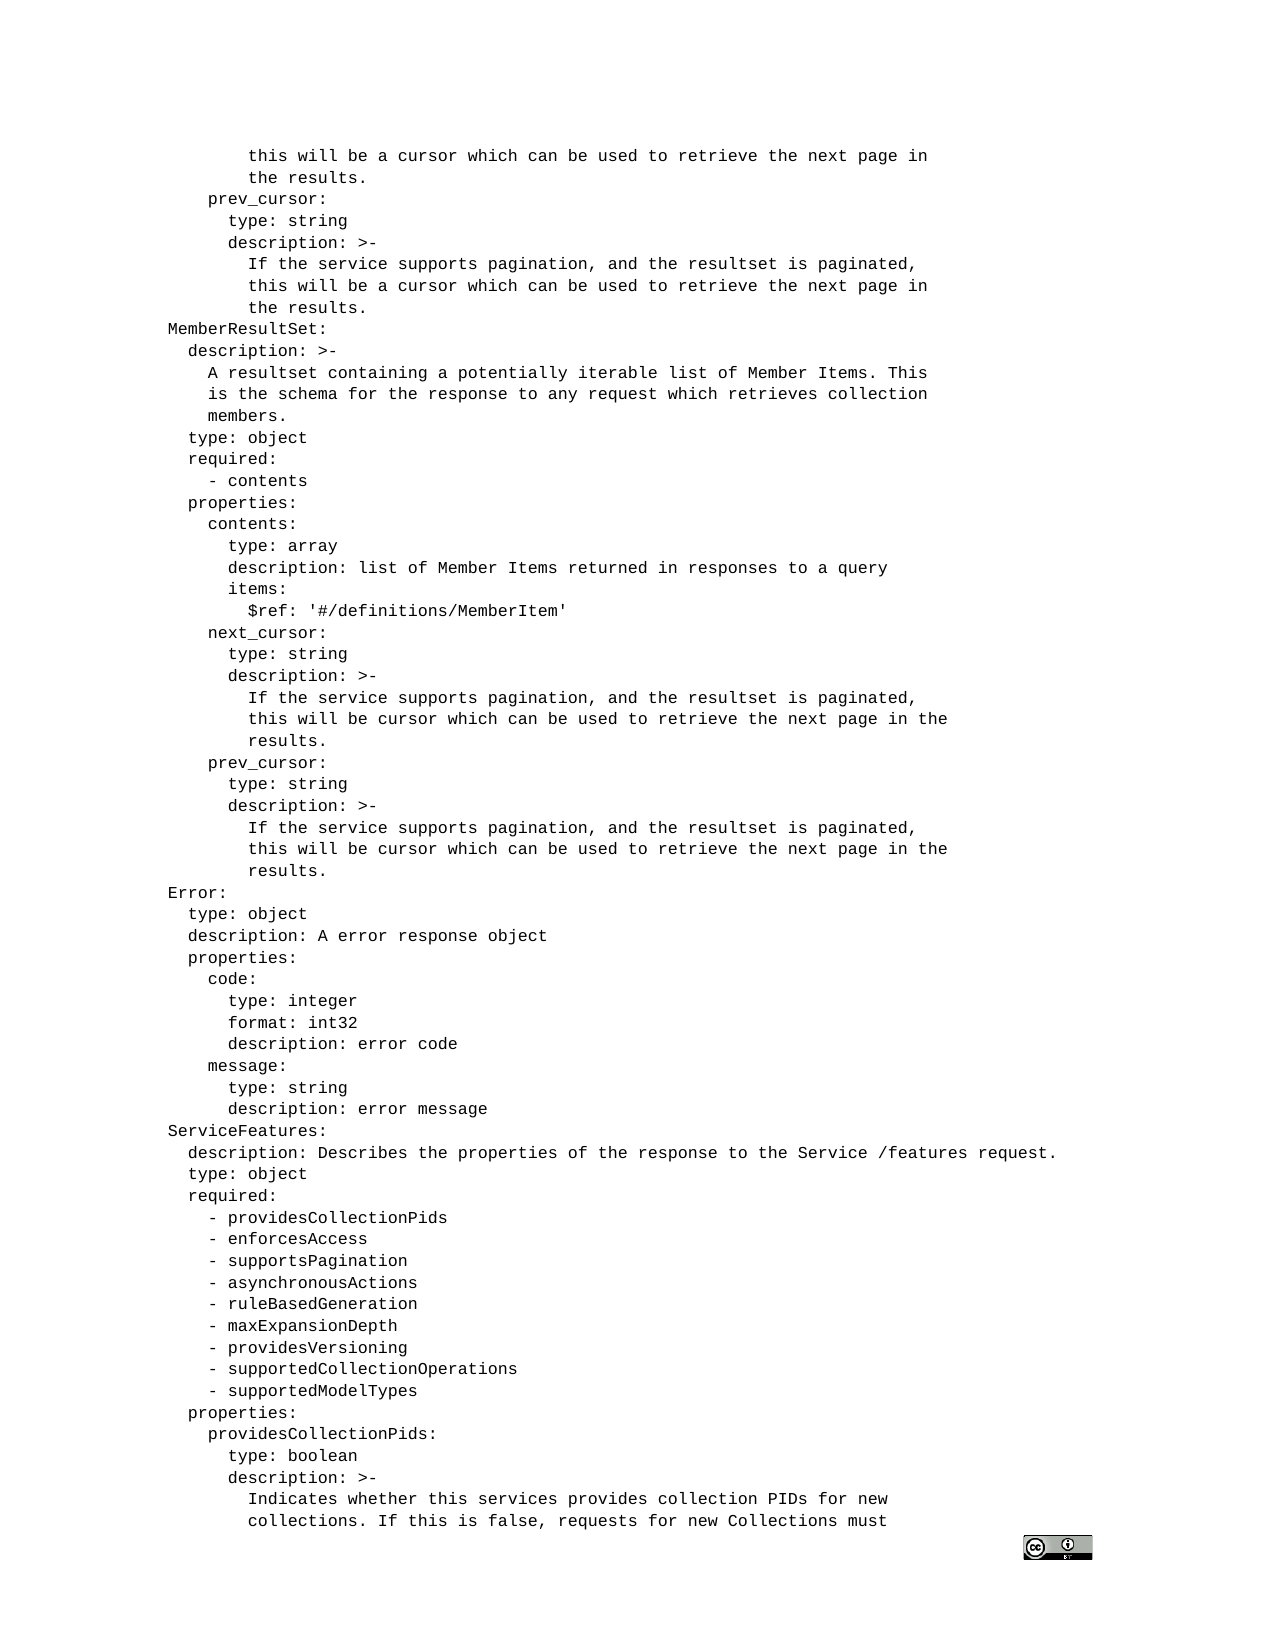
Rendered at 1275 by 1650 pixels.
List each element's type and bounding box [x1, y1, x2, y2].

text [148, 148, 1127, 1531]
picture [1023, 1535, 1093, 1560]
